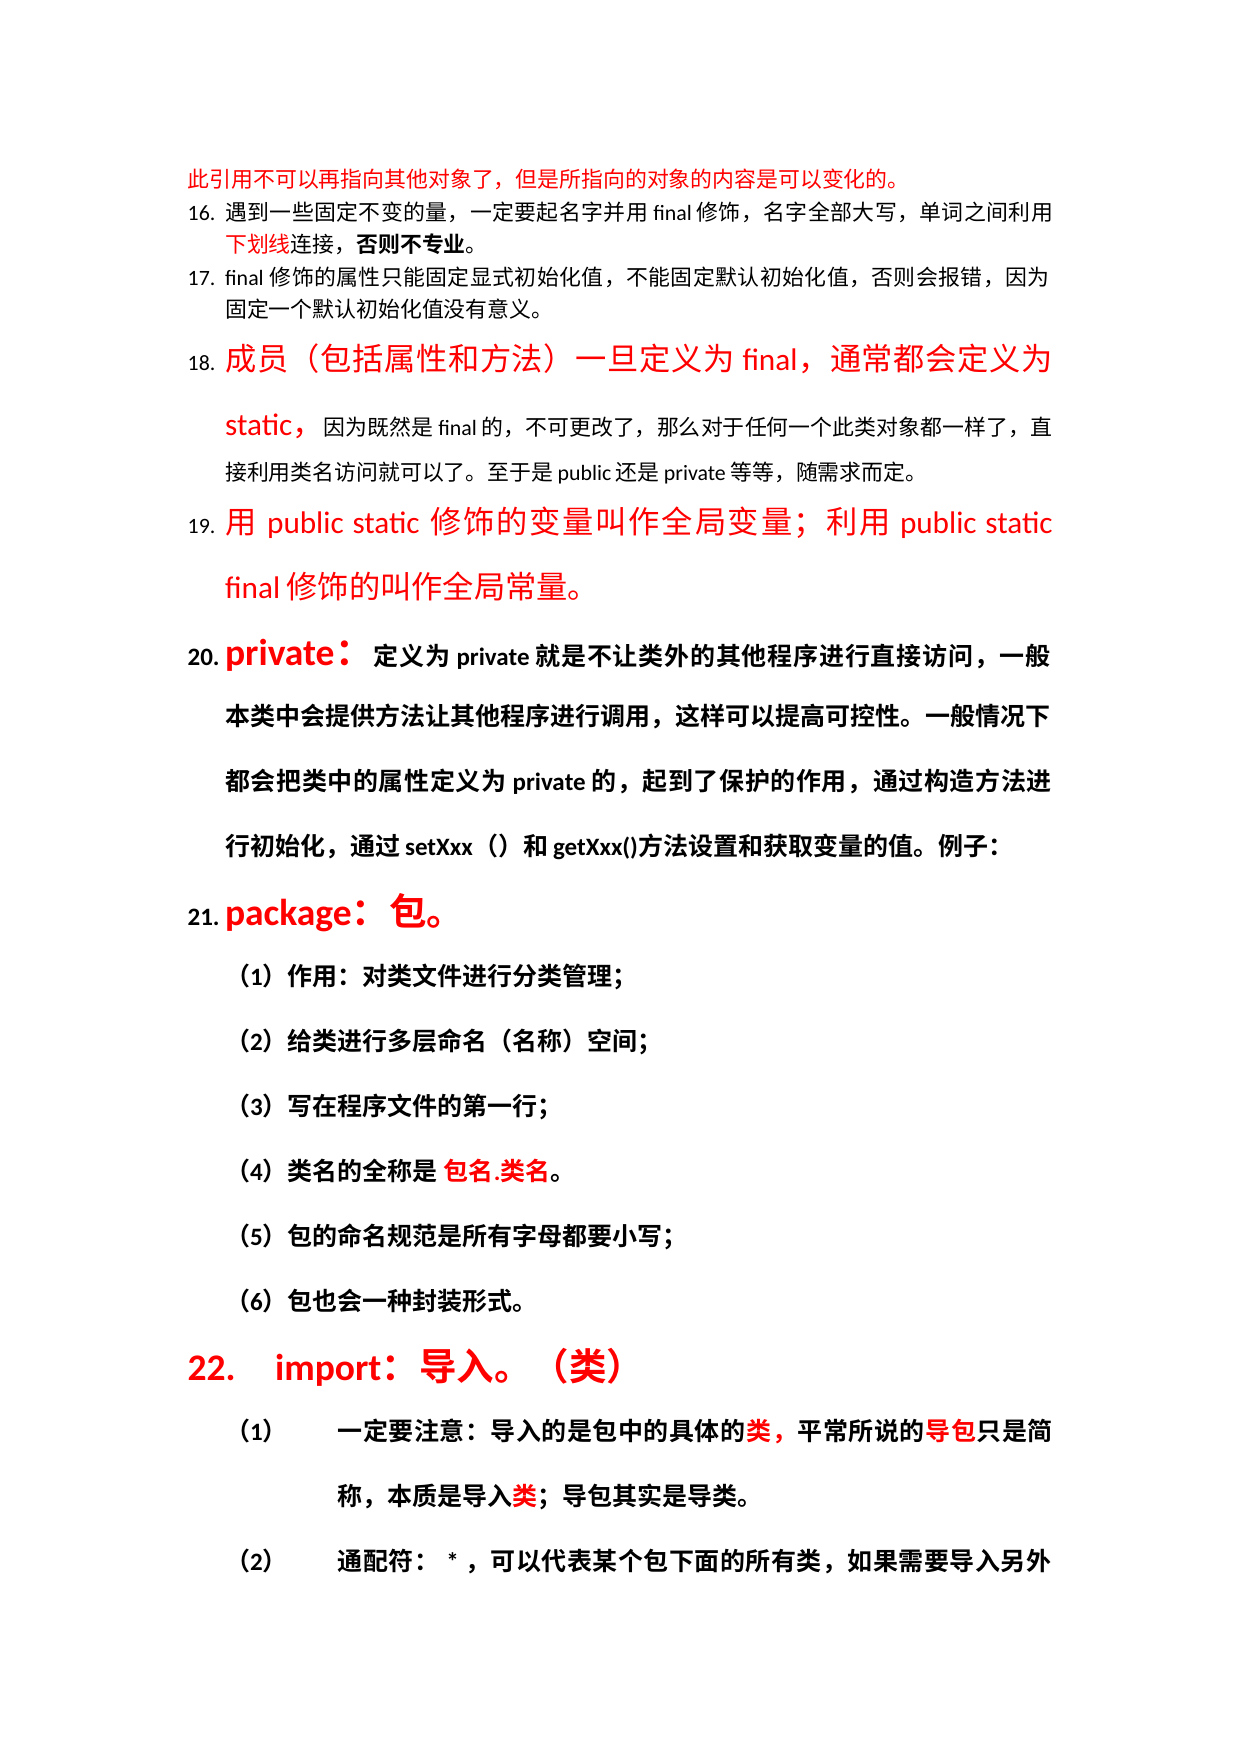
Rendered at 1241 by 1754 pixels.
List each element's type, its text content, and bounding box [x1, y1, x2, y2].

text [187, 162, 1053, 194]
list package：包。 [187, 877, 1053, 942]
list （3）写在程序文件的第一行； [225, 1072, 1053, 1137]
list import：导入。（类） [187, 1332, 1053, 1397]
list 遇到一些固定不变的量，一定要起名字并用final修饰，名字全部大写，单词之间利用下划线连接，否则不专业。 [187, 194, 1053, 259]
list （6）包也会一种封装形式。 [225, 1267, 1053, 1332]
list （4）类名的全称是 包名.类名。 [225, 1137, 1053, 1202]
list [225, 1527, 1053, 1592]
list （5）包的命名规范是所有字母都要小写； [225, 1202, 1053, 1267]
list final 修饰的属性只能固定显式初始化值，不能固定默认初始化值，否则会报错，因为固定一个默认初始化值没有意义。 [187, 259, 1053, 324]
list 一定要注意：导入的是包中的具体的类，平常所说的导包只是简称，本质是导入类；导包其实是导类。 [225, 1397, 1053, 1527]
list 用 public static 修饰的变量叫作全局变量；利用public static final修饰的叫作全局常量。 [187, 487, 1053, 617]
list （1）作用：对类文件进行分类管理； [225, 942, 1053, 1007]
list 成员（包括属性和方法）一旦定义为final，通常都会定义为static，因为既然是final的，不可更改了，那么对于任何一个此类对象都一样了，直接利用类名访问就可以了。至于是public还是private等等，随需求而定。 [187, 324, 1053, 487]
list （2）给类进行多层命名（名称）空间； [225, 1007, 1053, 1072]
list private：定义为private就是不让类外的其他程序进行直接访问，一般本类中会提供方法让其他程序进行调用，这样可以提高可控性。一般情况下都会把类中的属性定义为private的，起到了保护的作用，通过构造方法进行初始化，通过setXxx（）和getXxx()方法设置和获取变量的值。例子： [187, 617, 1053, 877]
